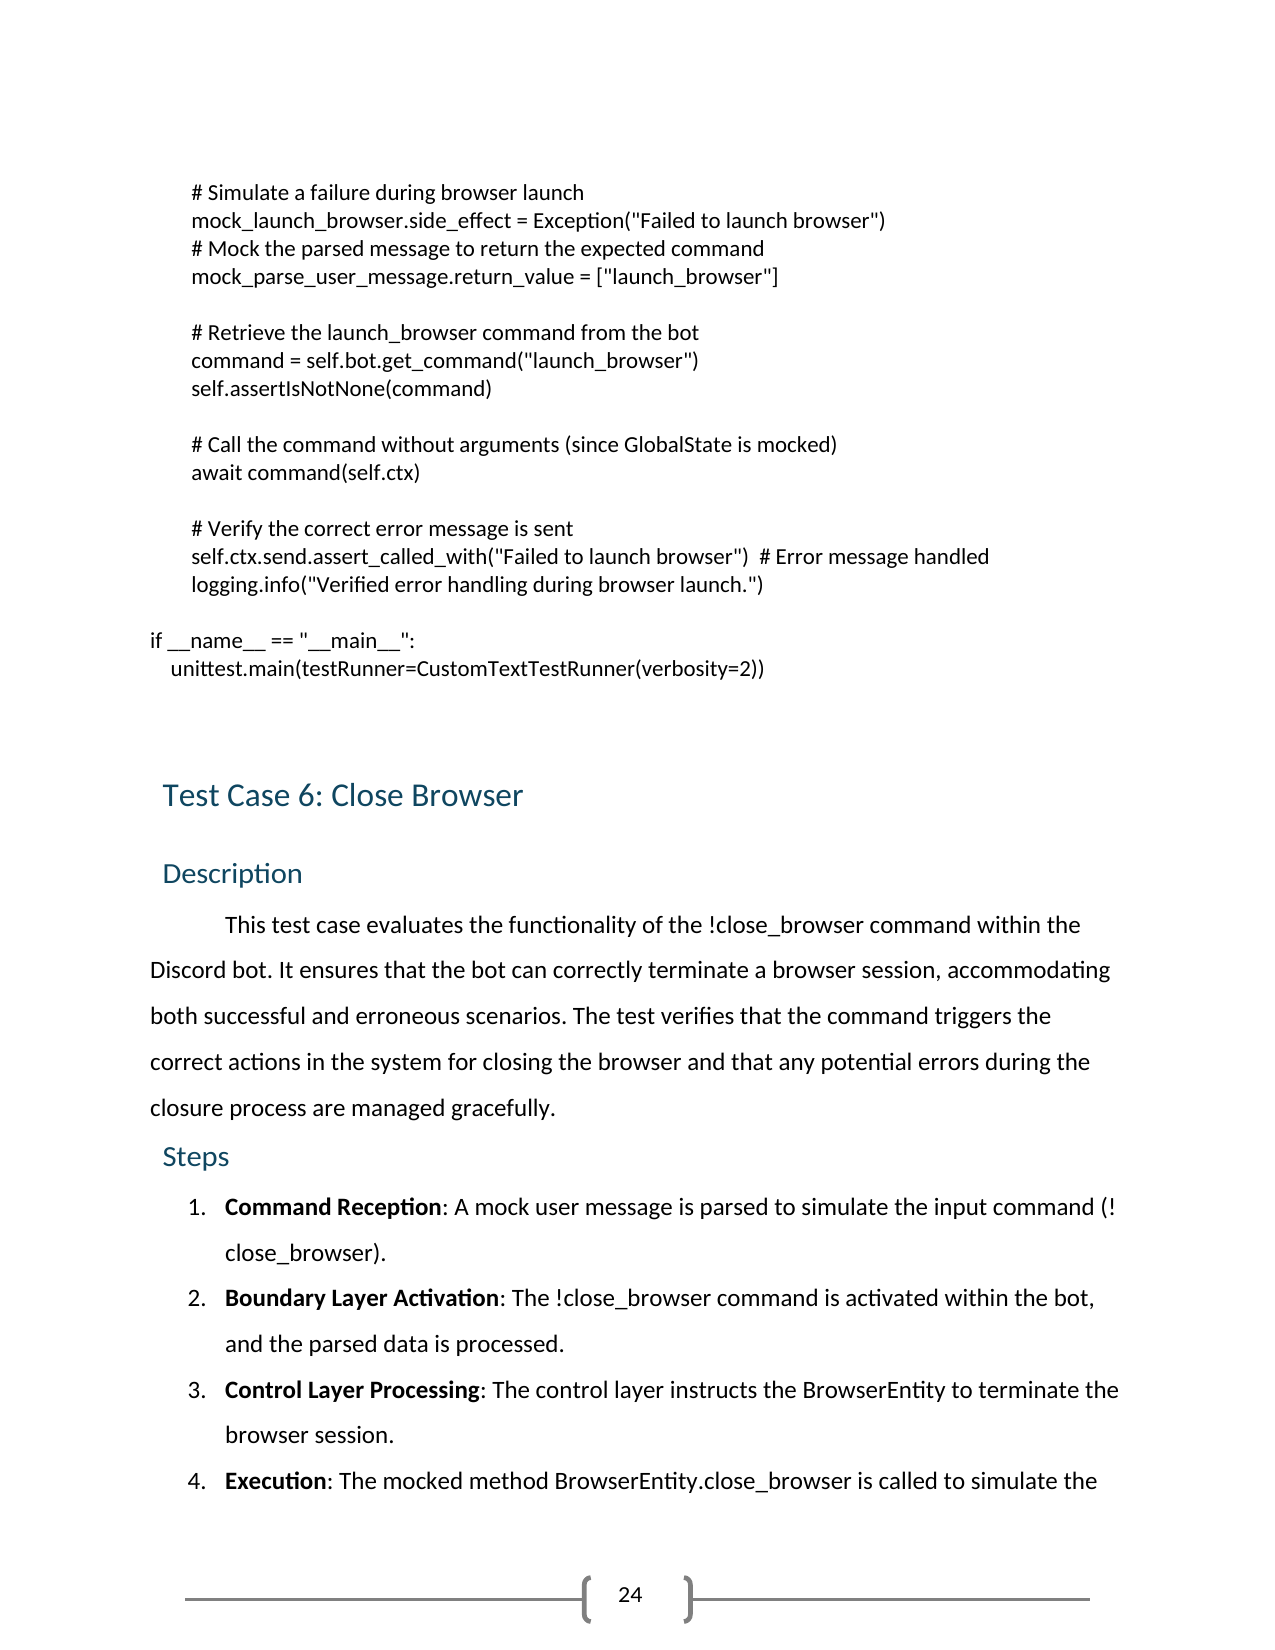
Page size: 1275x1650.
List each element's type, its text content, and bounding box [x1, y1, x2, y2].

list Execution: The mocked method BrowserEntity.close_browser is called to simulate the action of closing the browser. [187, 1465, 1125, 1496]
list Boundary Layer Activation: The !close_browser command is activated within the bot, and the parsed data is processed. [187, 1282, 1125, 1359]
list Command Reception: A mock user message is parsed to simulate the input command (!close_browser). [187, 1191, 1125, 1267]
subtitle Description [162, 855, 1125, 891]
text unittest.main(testRunner=CustomTextTestRunner(verbosity=2)) [150, 654, 1125, 682]
subtitle Test Case 6: Close Browser [162, 774, 1125, 814]
text await command(self.ctx) [150, 458, 1125, 486]
text # Call the command without arguments (since GlobalState is mocked) [150, 430, 1125, 458]
text # Mock the parsed message to return the expected command [150, 234, 1125, 262]
text mock_parse_user_message.return_value = ["launch_browser"] [150, 262, 1125, 290]
text # Retrieve the launch_browser command from the bot [150, 318, 1125, 346]
subtitle Steps [162, 1138, 1125, 1173]
text This test case evaluates the functionality of the !close_browser command within the Discord bot. It ensures that the bot can correctly terminate a browser session, accommodating both successful and erroneous scenarios. The test verifies that the command triggers the correct actions in the system for closing the browser and that any potential errors during the closure process are managed gracefully. [150, 909, 1125, 1122]
text logging.info("Verified error handling during browser launch.") [150, 570, 1125, 598]
list Control Layer Processing: The control layer instructs the BrowserEntity to terminate the browser session. [187, 1374, 1125, 1450]
text self.ctx.send.assert_called_with("Failed to launch browser") # Error message handled [150, 542, 1125, 570]
text if __name__ == "__main__": [150, 626, 1125, 654]
text # Simulate a failure during browser launch [150, 178, 1125, 206]
text mock_launch_browser.side_effect = Exception("Failed to launch browser") [150, 206, 1125, 234]
text command = self.bot.get_command("launch_browser") [150, 346, 1125, 374]
text # Verify the correct error message is sent [150, 514, 1125, 542]
text self.assertIsNotNone(command) [150, 374, 1125, 402]
